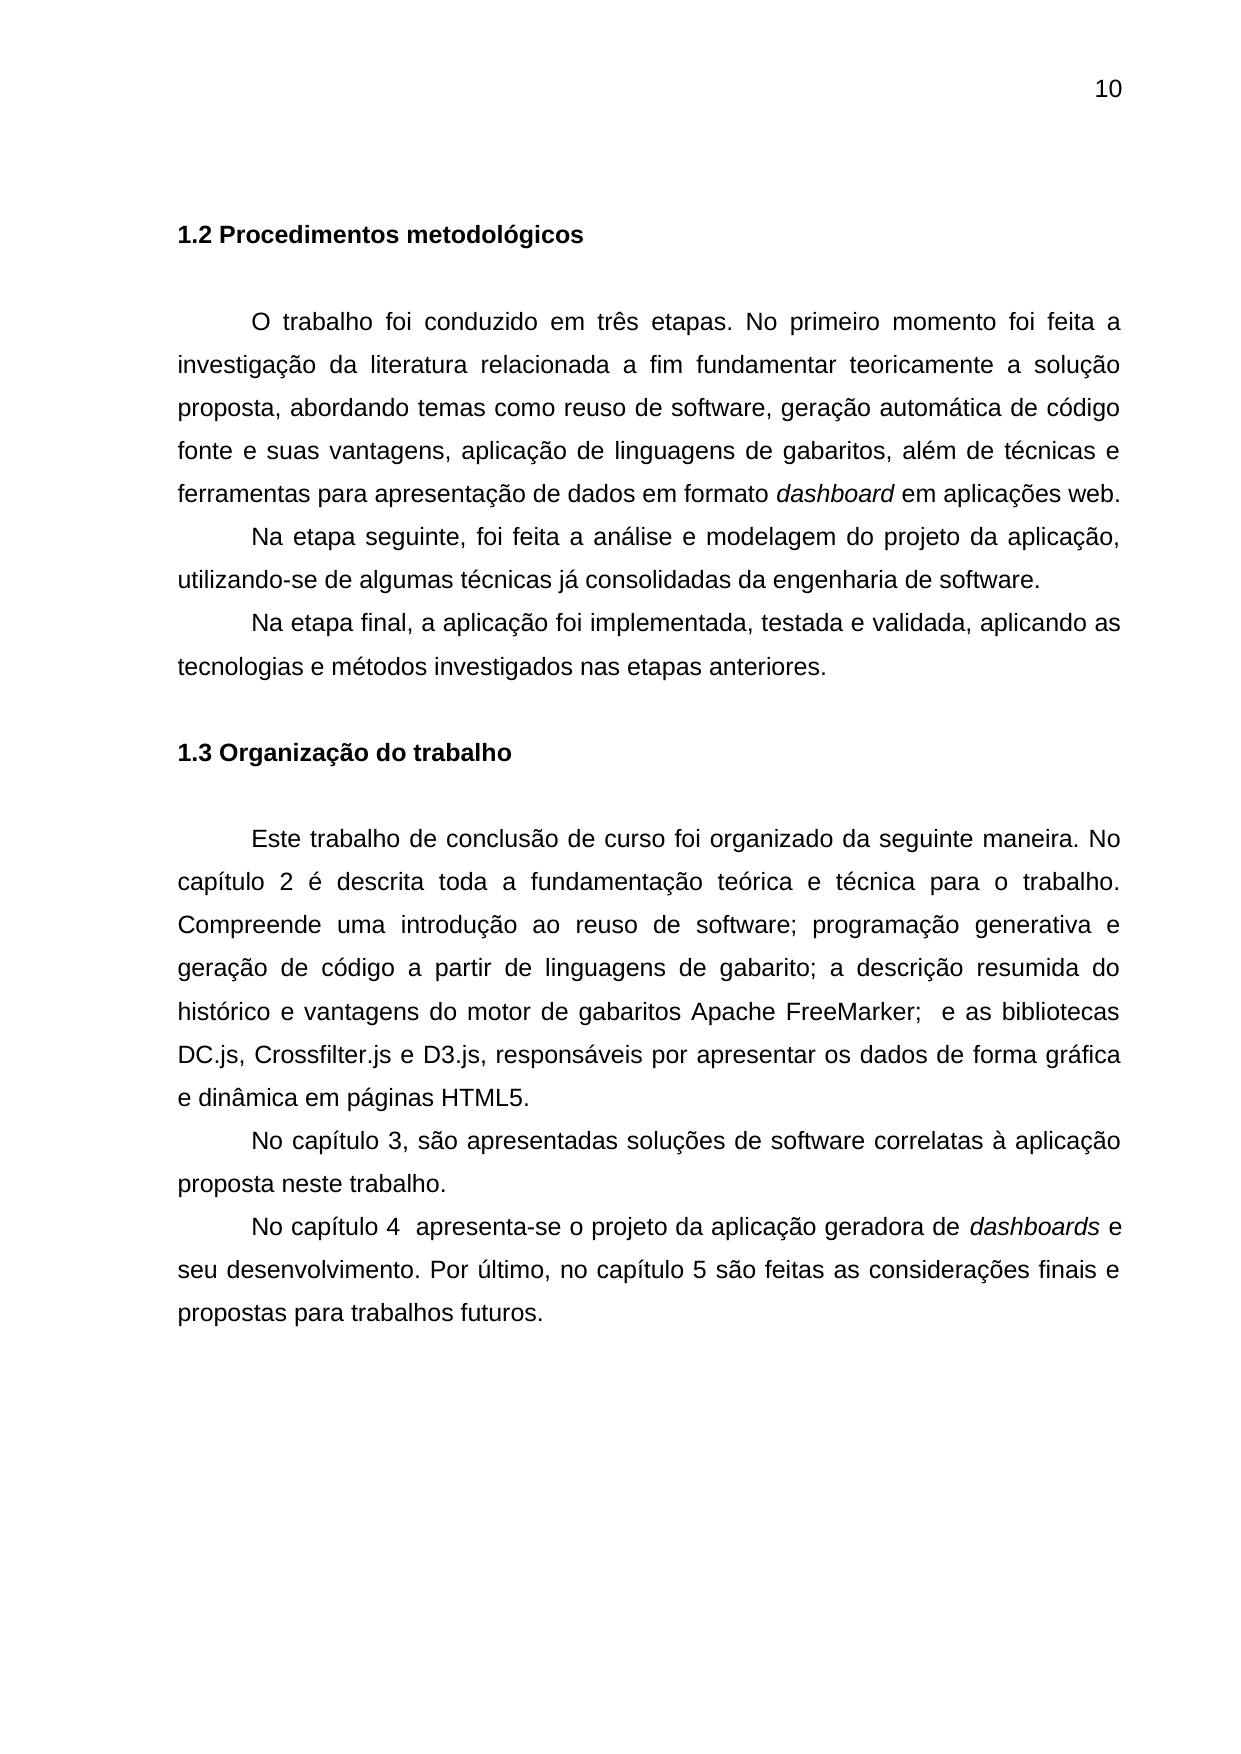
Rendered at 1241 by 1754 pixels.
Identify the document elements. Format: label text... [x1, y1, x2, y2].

subtitle Procedimentos metodológicos [177, 220, 1122, 249]
text Na etapa , foi feita a análise e modelagem da aplicação, utilizando-se de algumas técnicas já consolidadas engenharia de software. [177, 522, 1122, 594]
text No capítulo 3 [177, 1126, 1122, 1198]
text Na etapa final, a aplicação foi aplicando as tecnologias e métodos investigados nas etapas [177, 608, 1122, 680]
text Este trabalho de conclusão de curso foi organizado [177, 824, 1122, 1112]
text -se o projeto da aplicação geradora de e seu desenvolvimento. Por último, no capítulo são feitas as considerações finais. [177, 1212, 1122, 1327]
subtitle 1.3 Organização do trabalho [177, 738, 1122, 767]
text O trabalho foi conduzido em etapas. No primeiro momento foi feita investigação d literatura a fim fundamentar teoricamente a , abordando reuso de software, geração automática de código fonte e suas vantagens, aplicação de linguagens de gabaritos, além de técnicas e ferramentas para apresentação de dados em formato dashboard em aplicações web. [177, 307, 1122, 508]
